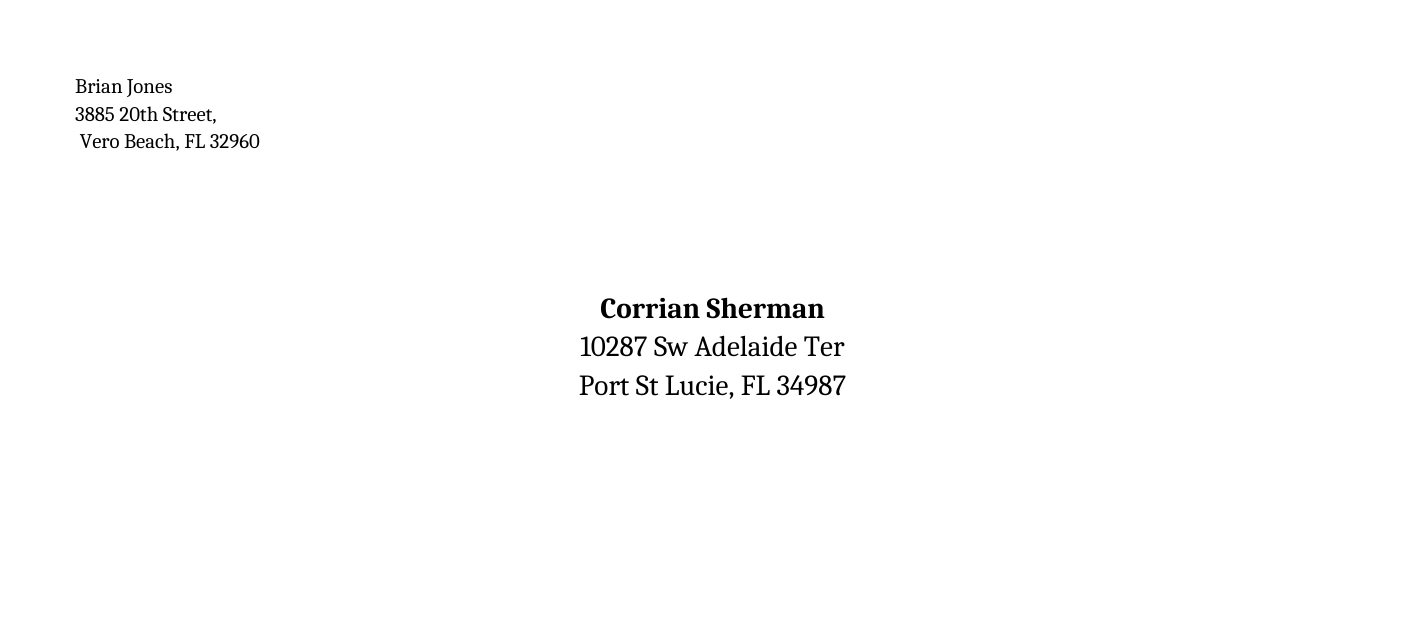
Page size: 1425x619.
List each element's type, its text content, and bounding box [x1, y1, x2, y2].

text Corrian Sherman 10287 Sw Adelaide Ter Port St Lucie, FL 34987 [75, 292, 1350, 402]
text Brian Jones 3885 20th Street, Vero Beach, FL 32960 [75, 75, 1350, 154]
